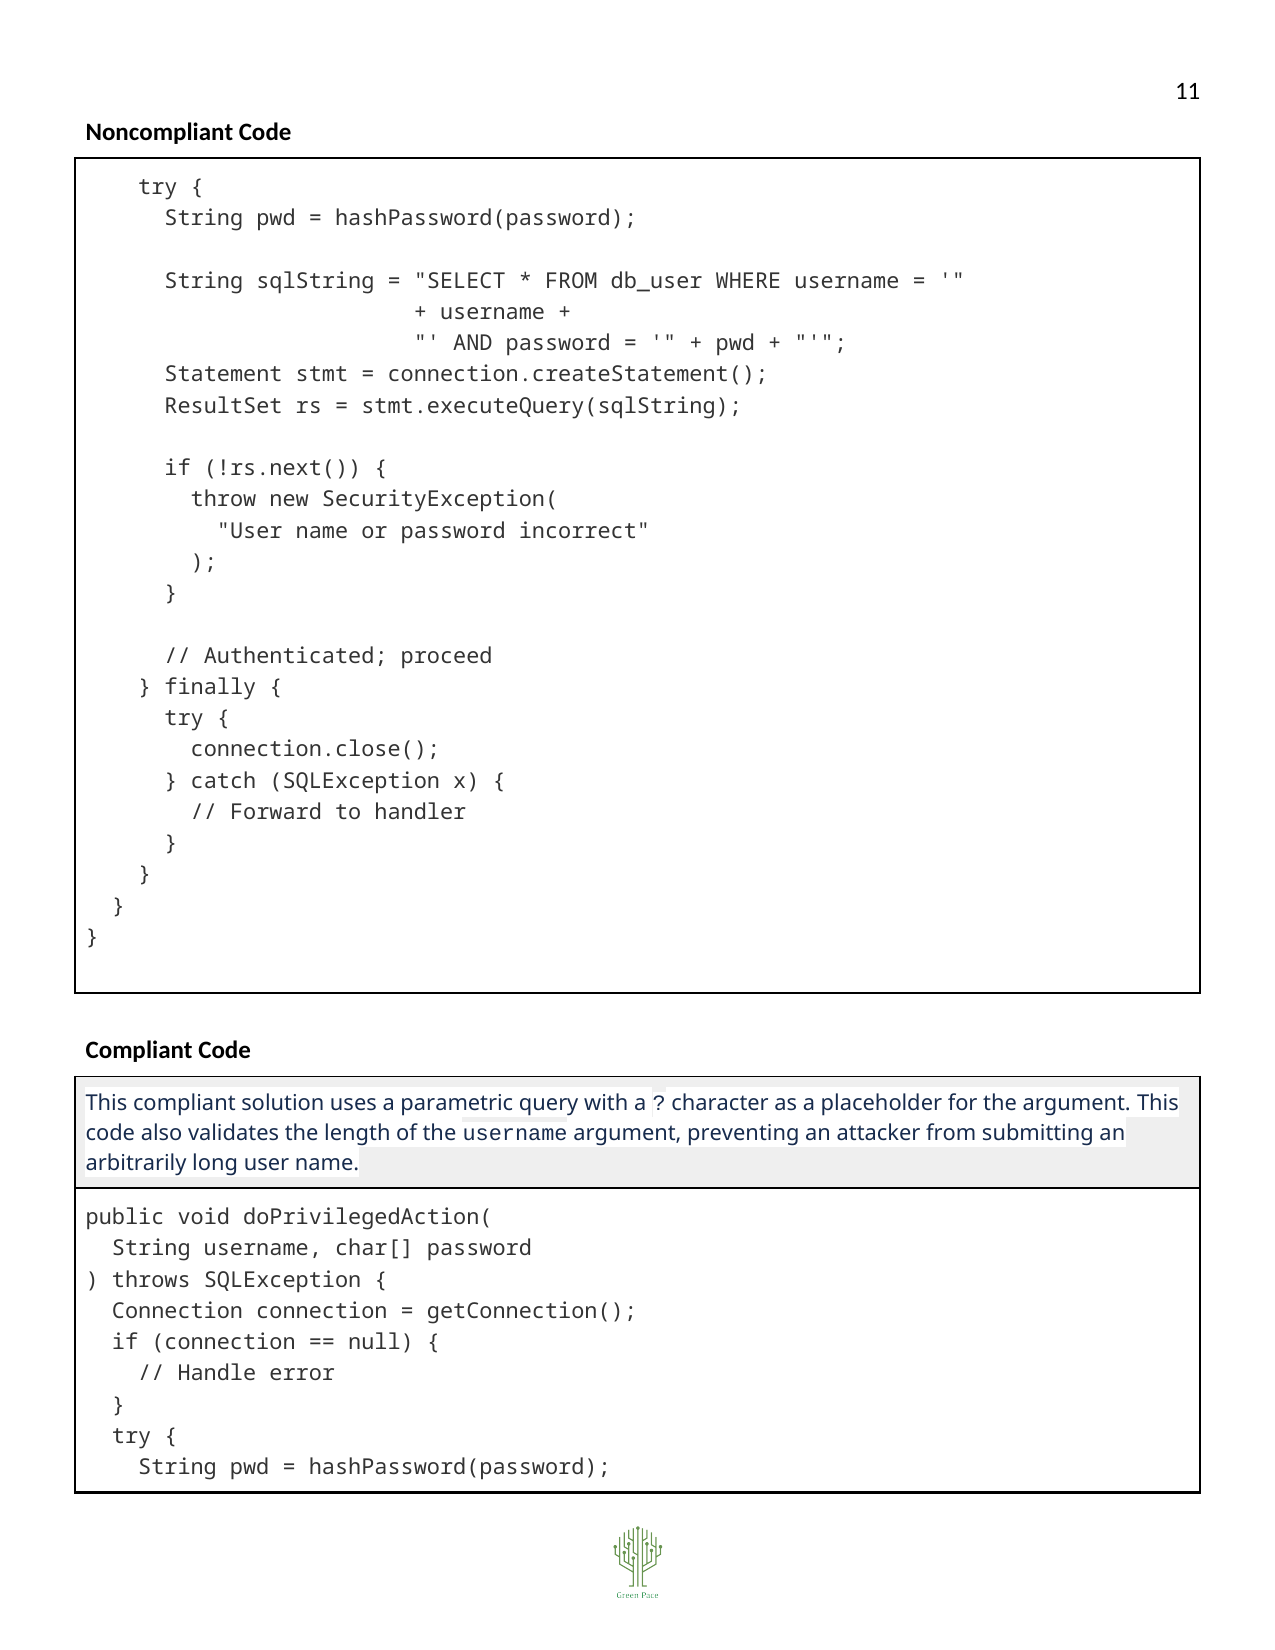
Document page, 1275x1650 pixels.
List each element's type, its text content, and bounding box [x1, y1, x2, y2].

picture [605, 1521, 670, 1606]
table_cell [76, 1189, 1199, 1491]
table_header Noncompliant Code [75, 106, 1200, 157]
table_cell This compliant solution uses a parametric query with a ? character as a placeholder for the argument. This code also validates the length of the username argument, preventing an attacker from submitting an arbitrarily long user name. [76, 1077, 1199, 1187]
table_header Compliant Code [75, 1024, 1200, 1076]
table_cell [76, 159, 1199, 992]
